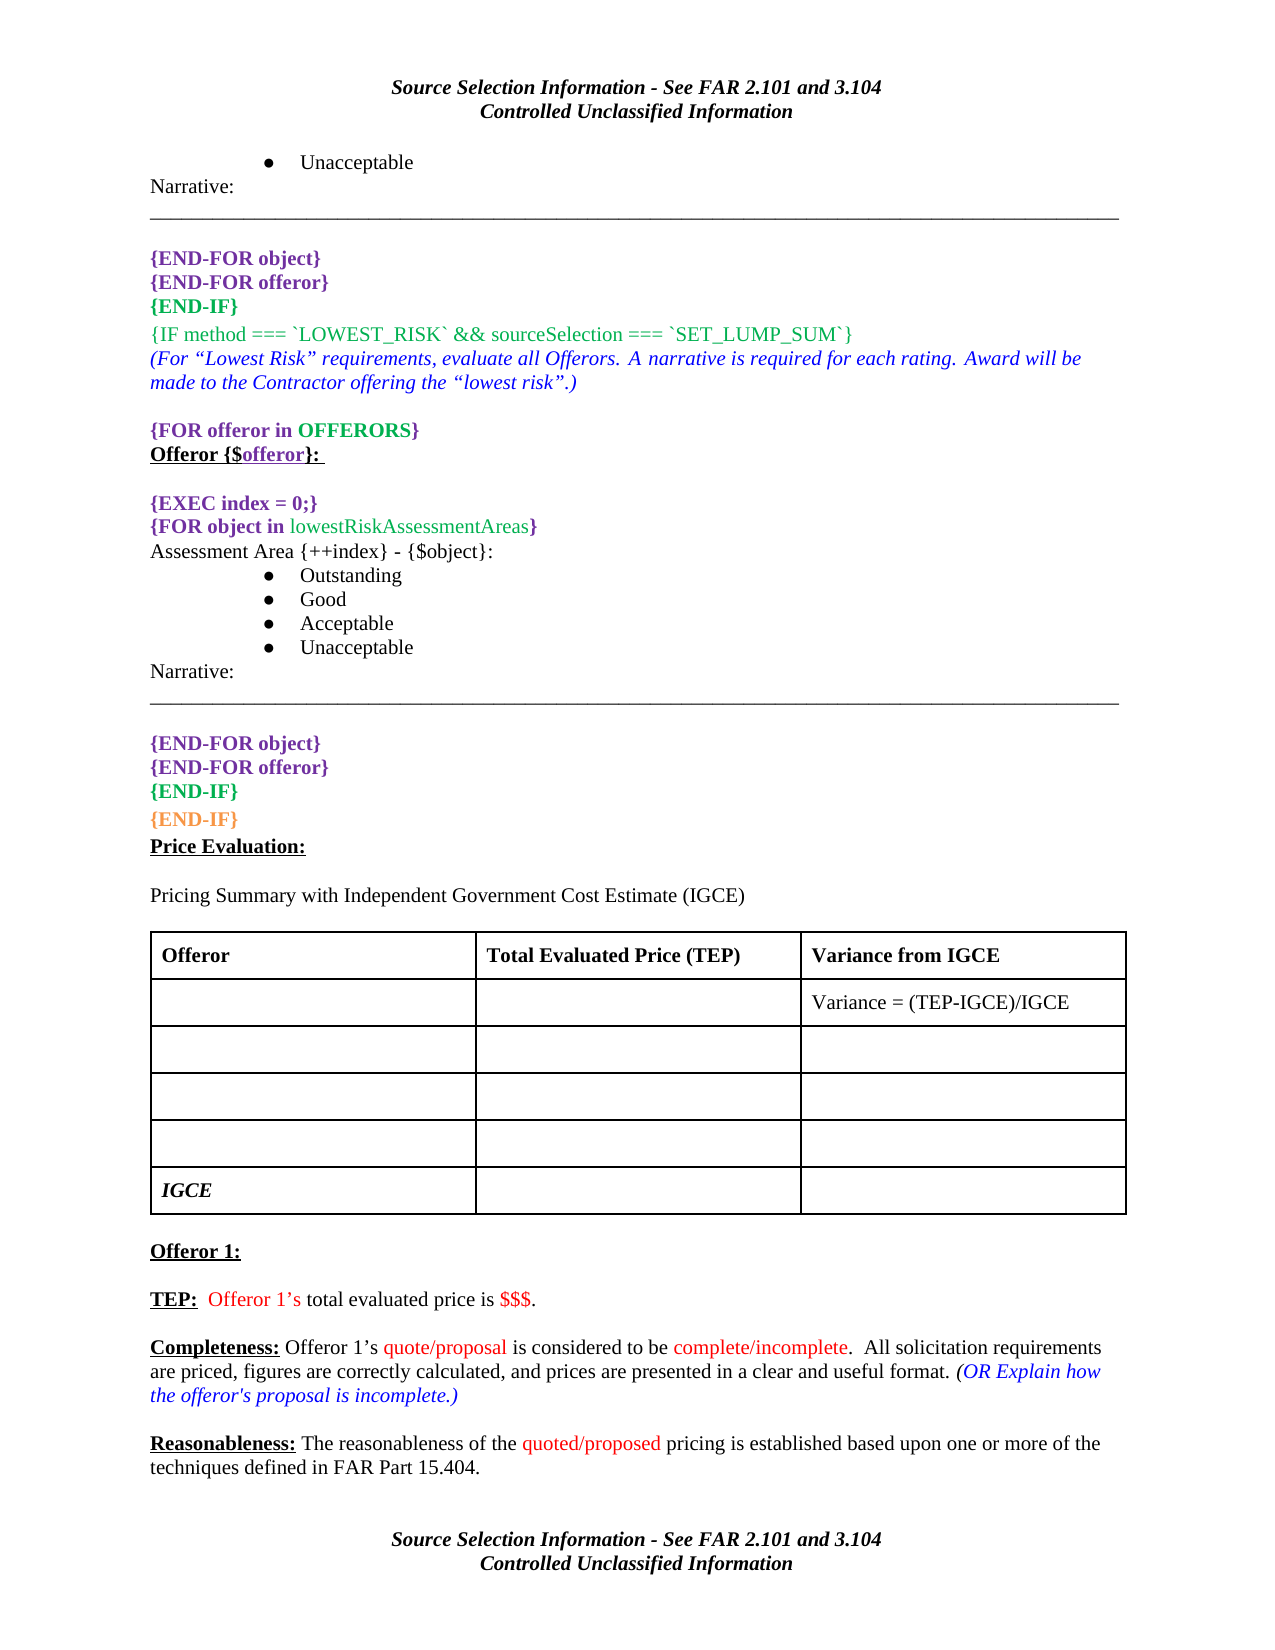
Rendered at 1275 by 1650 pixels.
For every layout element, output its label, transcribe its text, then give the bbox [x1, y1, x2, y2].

list Good [262, 587, 1125, 611]
table_cell [477, 1121, 800, 1166]
table_cell [152, 1074, 475, 1118]
table_cell Variance = (TEP-IGCE)/IGCE [802, 980, 1125, 1024]
text {EXEC index = 0;} [150, 490, 1125, 514]
text {FOR object in lowestRiskAssessmentAreas} [150, 514, 1125, 538]
list Unacceptable [262, 635, 1125, 659]
text {END-IF} [150, 779, 1125, 803]
list Acceptable [262, 611, 1125, 635]
table_cell [802, 1074, 1125, 1118]
table_cell [477, 1168, 800, 1212]
text Reasonableness: The reasonableness of the quoted/proposed pricing is established based upon one or more of the techniques defined in FAR Part 15.404. [150, 1431, 1125, 1479]
text Price Evaluation: [150, 834, 1125, 858]
text TEP: Offeror 1’s total evaluated price is $$$. [150, 1287, 1125, 1311]
table_header Total Evaluated Price (TEP) [477, 933, 800, 978]
text Narrative: [150, 659, 1125, 683]
table_cell [802, 1168, 1125, 1212]
text {END-IF} [150, 807, 1125, 831]
table_cell [477, 1074, 800, 1118]
text {END-FOR object} [150, 731, 1125, 755]
text Offeror {$offeror}: [150, 442, 1125, 466]
text {END-FOR offeror} [150, 755, 1125, 779]
text (For “Lowest Risk” requirements, evaluate all Offerors. A narrative is required for each rating. Award will be made to the Contractor offering the “lowest risk”.) [150, 346, 1125, 394]
list Unacceptable [262, 150, 1125, 174]
text {END-FOR object} [150, 246, 1125, 270]
text Pricing Summary with Independent Government Cost Estimate (IGCE) [150, 882, 1125, 907]
table_cell [802, 1121, 1125, 1166]
table_cell [477, 1027, 800, 1072]
text Completeness: Offeror 1’s quote/proposal is considered to be complete/incomplete. All solicitation requirements are priced, figures are correctly calculated, and prices are presented in a clear and useful format. (OR Explain how the offeror's proposal is incomplete.) [150, 1335, 1125, 1407]
table_header Variance from IGCE [802, 933, 1125, 978]
text {FOR offeror in OFFERORS} [150, 418, 1125, 442]
table_cell [152, 1027, 475, 1072]
list Outstanding [262, 563, 1125, 587]
table_cell IGCE [152, 1168, 475, 1212]
table_cell [152, 980, 475, 1024]
text _____________________________________________________________________________________________ [150, 683, 1125, 707]
text _____________________________________________________________________________________________ [150, 198, 1125, 222]
text {IF method === `LOWEST_RISK` && sourceSelection === `SET_LUMP_SUM`} [150, 322, 1125, 346]
table_header Offeror [152, 933, 475, 978]
text {END-IF} [150, 294, 1125, 318]
text Assessment Area {++index} - {$object}: [150, 538, 1125, 563]
table_cell [152, 1121, 475, 1166]
text Offeror 1: [150, 1239, 1125, 1263]
text {END-FOR offeror} [150, 270, 1125, 294]
table_cell [802, 1027, 1125, 1072]
table_cell [477, 980, 800, 1024]
text Narrative: [150, 174, 1125, 198]
